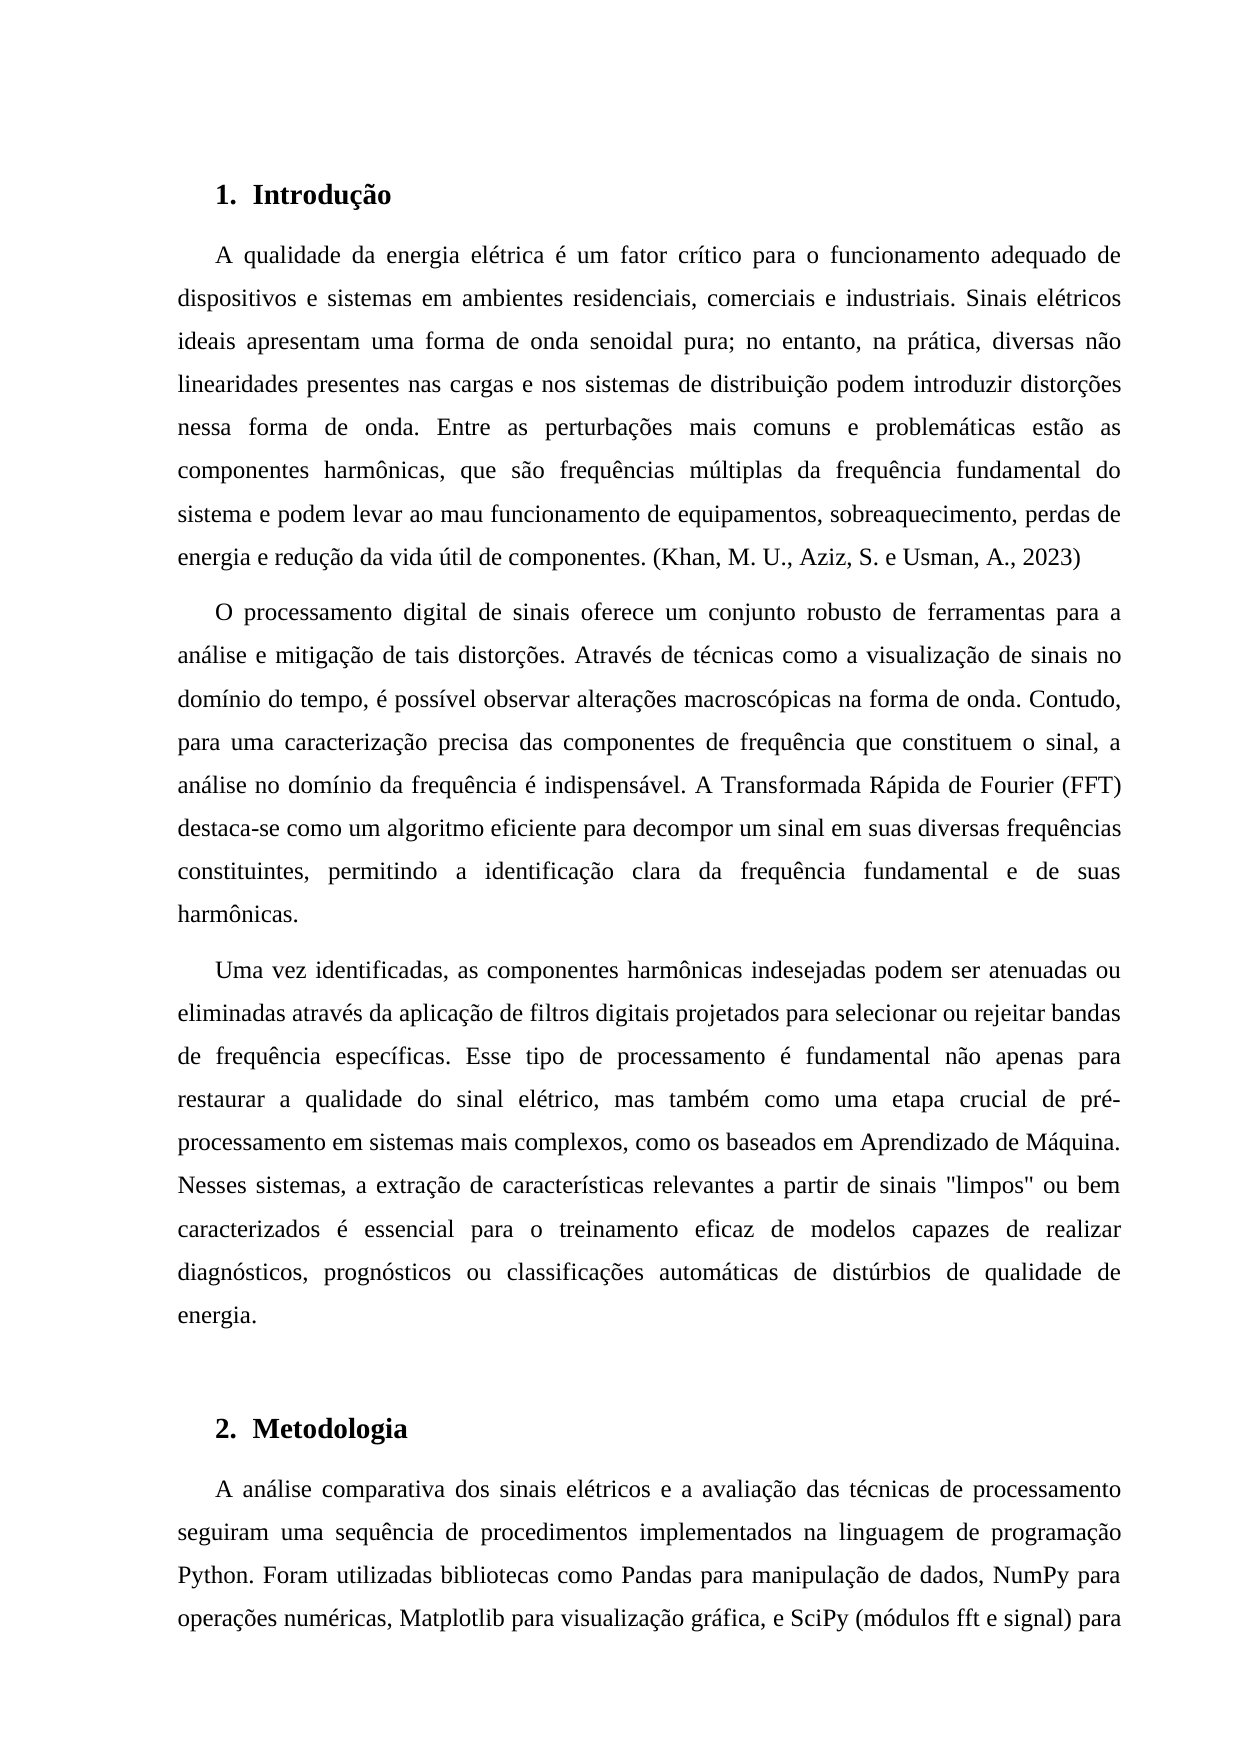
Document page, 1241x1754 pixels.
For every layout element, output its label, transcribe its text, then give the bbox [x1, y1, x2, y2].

list Metodologia [215, 1411, 1122, 1445]
text A qualidade da energia elétrica é um fator crítico para o funcionamento adequado de dispositivos e sistemas em ambientes residenciais, comerciais e industriais. Sinais elétricos ideais apresentam uma forma de onda senoidal pura; no entanto, na prática, diversas não linearidades presentes nas cargas e nos sistemas de distribuição podem introduzir distorções nessa forma de onda. Entre as perturbações mais comuns e problemáticas estão as componentes harmônicas, que são frequências múltiplas da frequência fundamental do sistema e podem levar ao mau funcionamento de equipamentos, sobreaquecimento, perdas de energia e redução da vida útil de componentes. (Khan, M. U., Aziz, S. e Usman, A., 2023) [177, 240, 1122, 571]
text Uma vez identificadas, as componentes harmônicas indesejadas podem ser atenuadas ou eliminadas através da aplicação de filtros digitais projetados para selecionar ou rejeitar bandas de frequência específicas. Esse tipo de processamento é fundamental não apenas para restaurar a qualidade do sinal elétrico, mas também como uma etapa crucial de pré-processamento em sistemas mais complexos, como os baseados em Aprendizado de Máquina. Nesses sistemas, a extração de características relevantes a partir de sinais "limpos" ou bem caracterizados é essencial para o treinamento eficaz de modelos capazes de realizar diagnósticos, prognósticos ou classificações automáticas de distúrbios de qualidade de energia. [177, 955, 1122, 1329]
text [177, 1474, 1122, 1632]
list Introdução [215, 177, 1122, 211]
text O processamento digital de sinais oferece um conjunto robusto de ferramentas para a análise e mitigação de tais distorções. Através de técnicas como a visualização de sinais no domínio do tempo, é possível observar alterações macroscópicas na forma de onda. Contudo, para uma caracterização precisa das componentes de frequência que constituem o sinal, a análise no domínio da frequência é indispensável. A Transformada Rápida de Fourier (FFT) destaca-se como um algoritmo eficiente para decompor um sinal em suas diversas frequências constituintes, permitindo a identificação clara da frequência fundamental e de suas harmônicas. [177, 597, 1122, 928]
